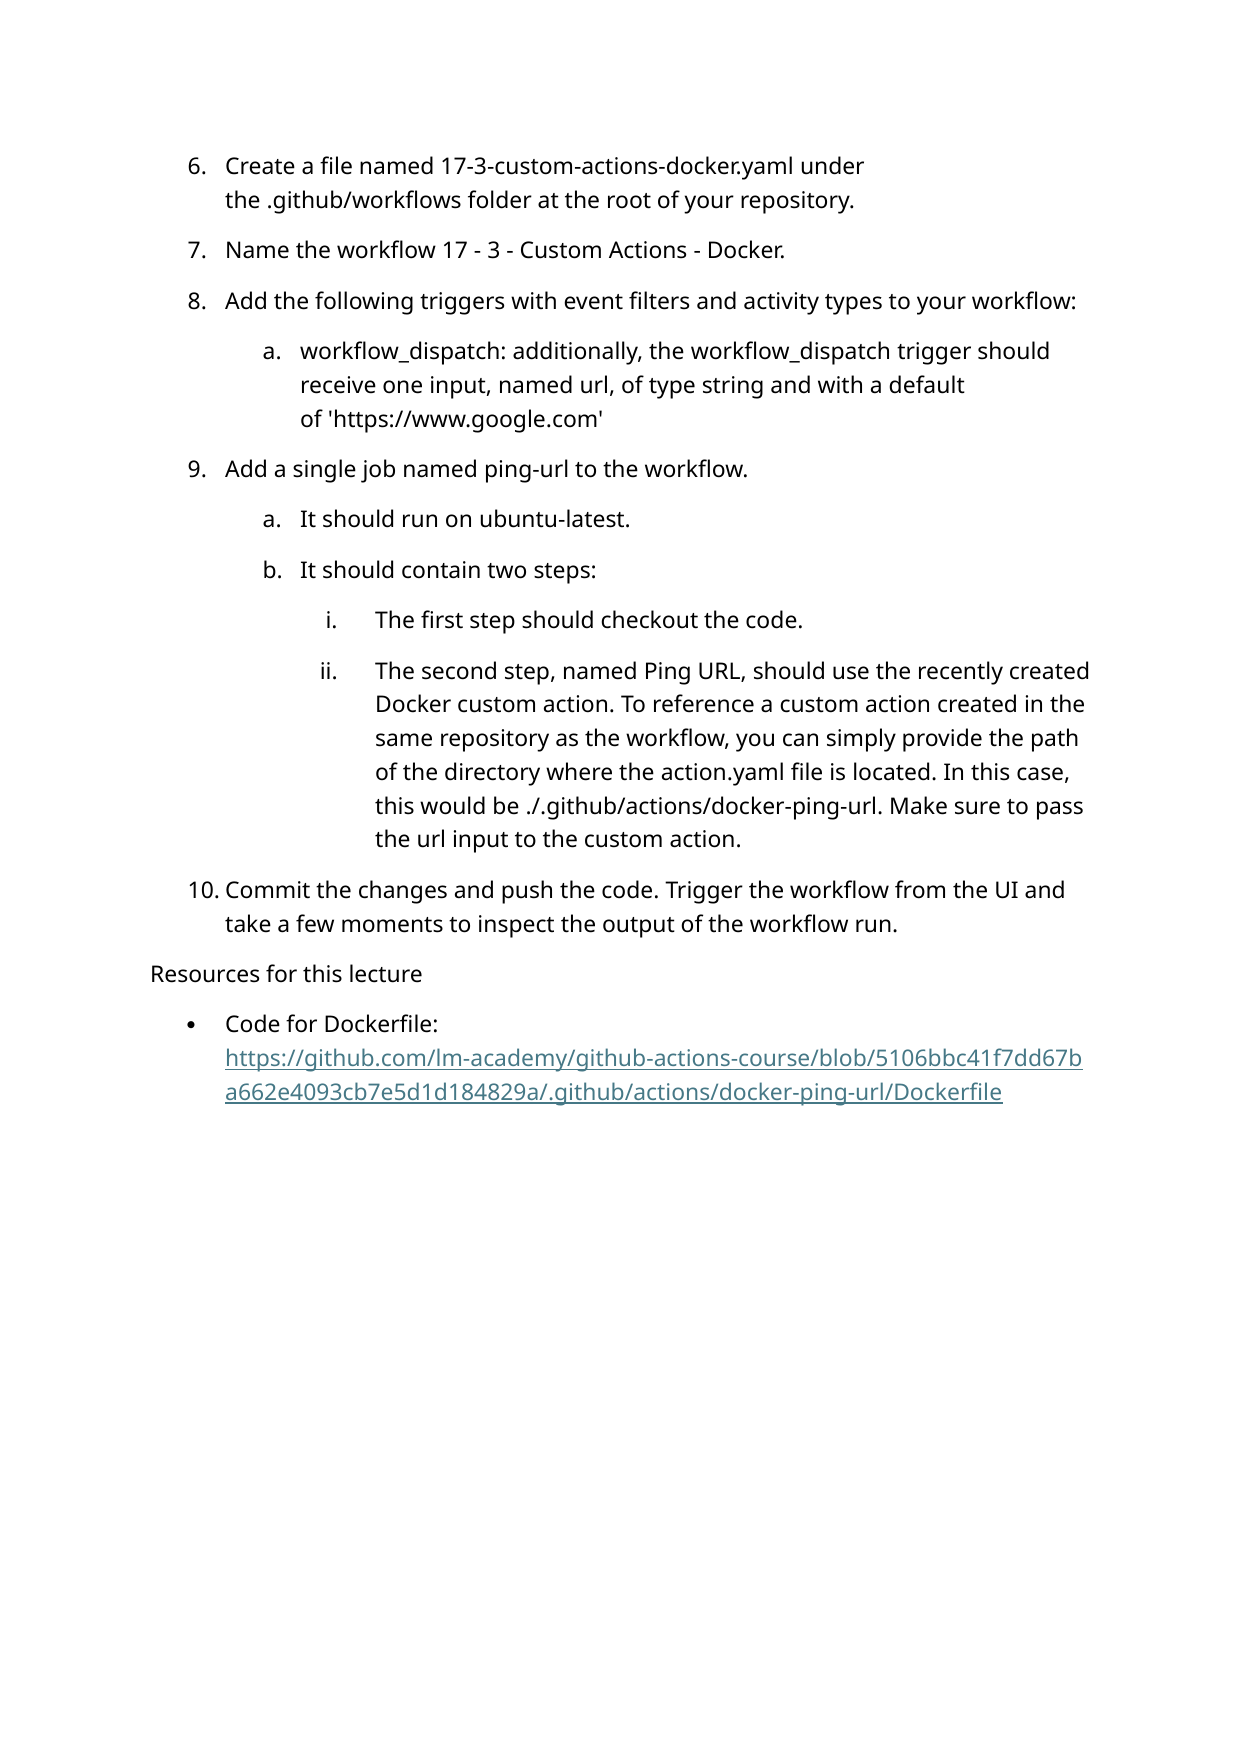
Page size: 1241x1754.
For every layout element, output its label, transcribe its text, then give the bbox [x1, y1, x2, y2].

list workflow_dispatch: additionally, the workflow_dispatch trigger should receive one input, named url, of type string and with a default of 'https://www.google.com' [262, 335, 1090, 434]
list Commit the changes and push the code. Trigger the workflow from the UI and take a few moments to inspect the output of the workflow run. [187, 874, 1090, 939]
text Resources for this lecture [150, 958, 1090, 989]
list Name the workflow 17 - 3 - Custom Actions - Docker. [187, 234, 1090, 265]
list Code for Dockerfile: https://github.com/lm-academy/github-actions-course/blob/5106bbc41f7dd67ba662e4093cb7e5d1d184829a/.github/actions/docker-ping-url/Dockerfile [187, 1008, 1090, 1107]
list It should contain two steps: [262, 554, 1090, 585]
list The first step should checkout the code. [337, 604, 1090, 635]
list The second step, named Ping URL, should use the recently created Docker custom action. To reference a custom action created in the same repository as the workflow, you can simply provide the path of the directory where the action.yaml file is located. In this case, this would be ./.github/actions/docker-ping-url. Make sure to pass the url input to the custom action. [337, 654, 1090, 854]
list It should run on ubuntu-latest. [262, 503, 1090, 534]
list Add the following triggers with event filters and activity types to your workflow: [187, 284, 1090, 316]
list Create a file named 17-3-custom-actions-docker.yaml under the .github/workflows folder at the root of your repository. [187, 150, 1090, 215]
list Add a single job named ping-url to the workflow. [187, 453, 1090, 484]
